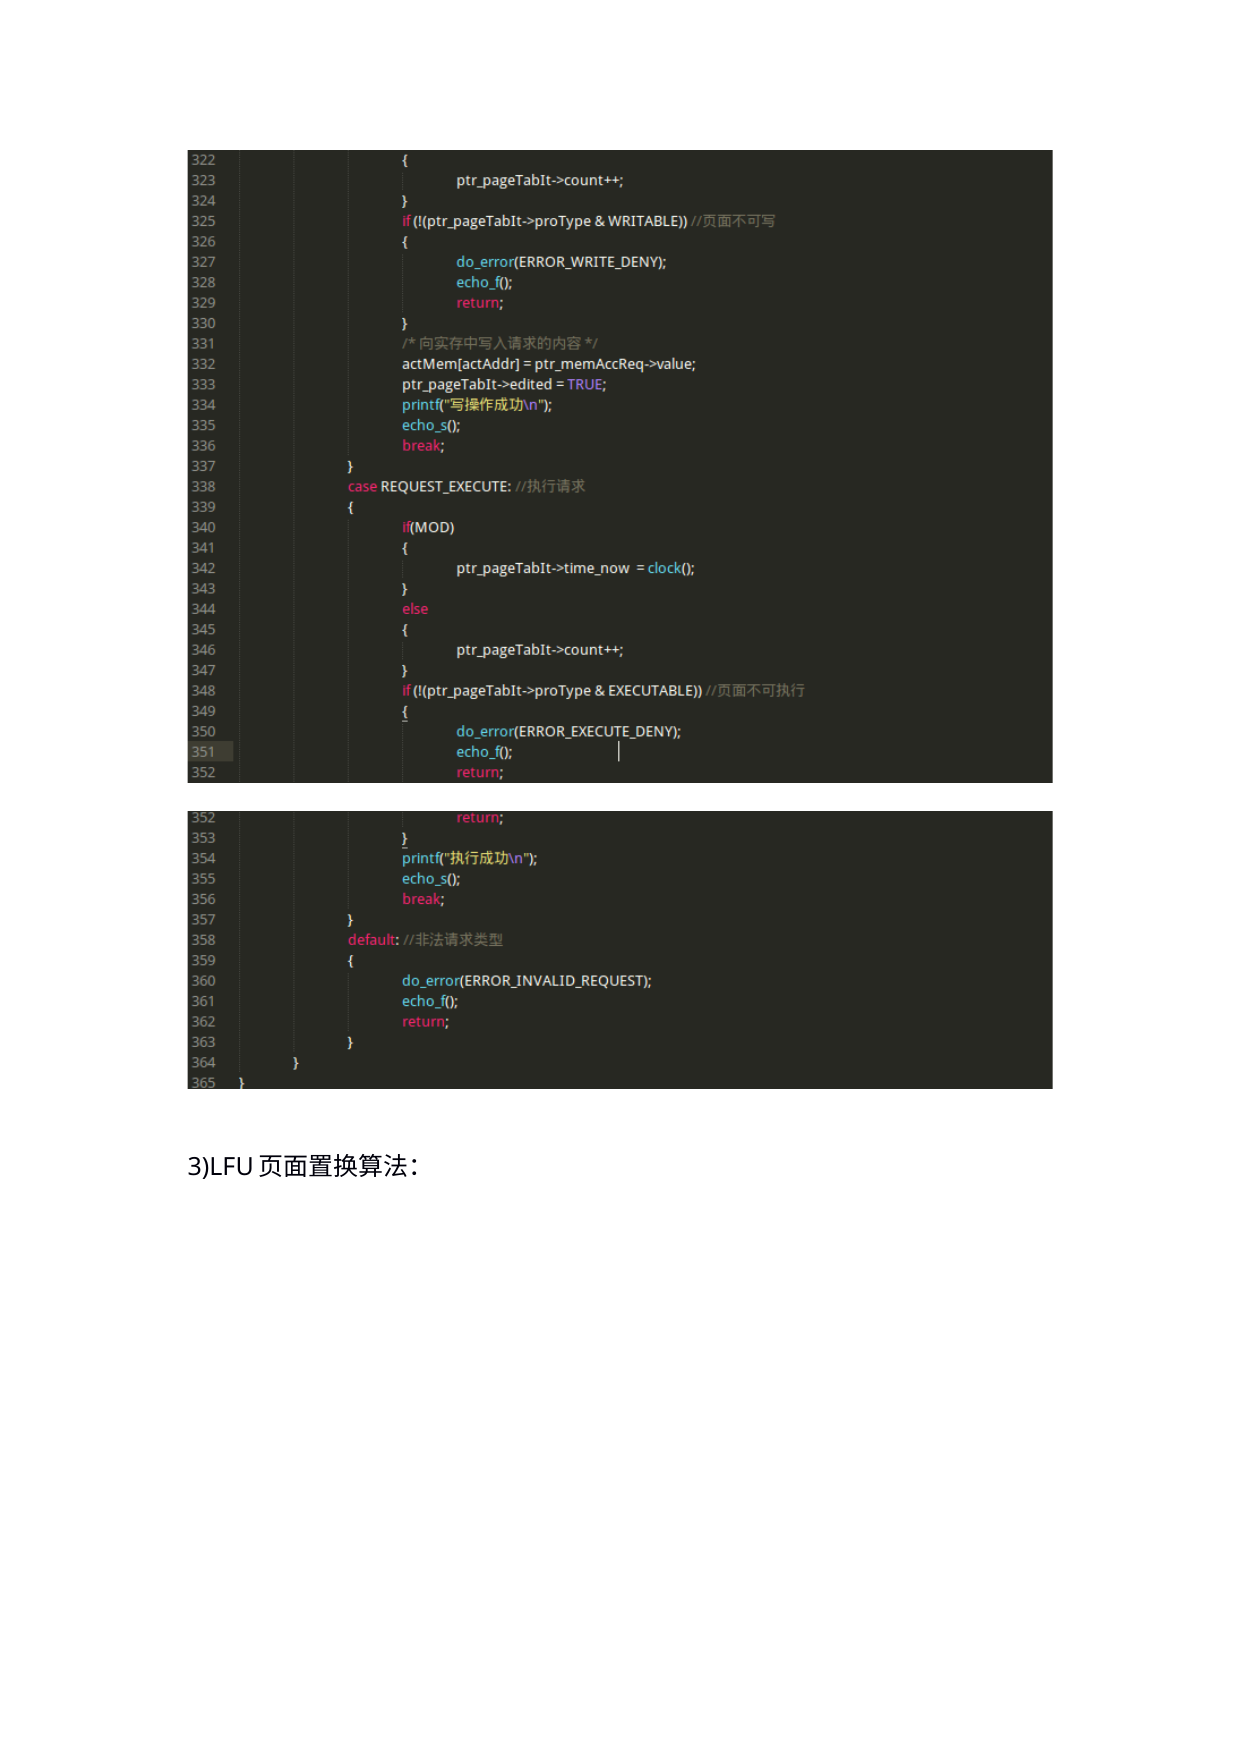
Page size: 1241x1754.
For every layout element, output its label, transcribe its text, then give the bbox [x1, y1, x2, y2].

picture [187, 811, 1053, 1089]
picture [187, 150, 1053, 783]
text 3)LFU页面置换算法： [187, 1147, 1053, 1183]
